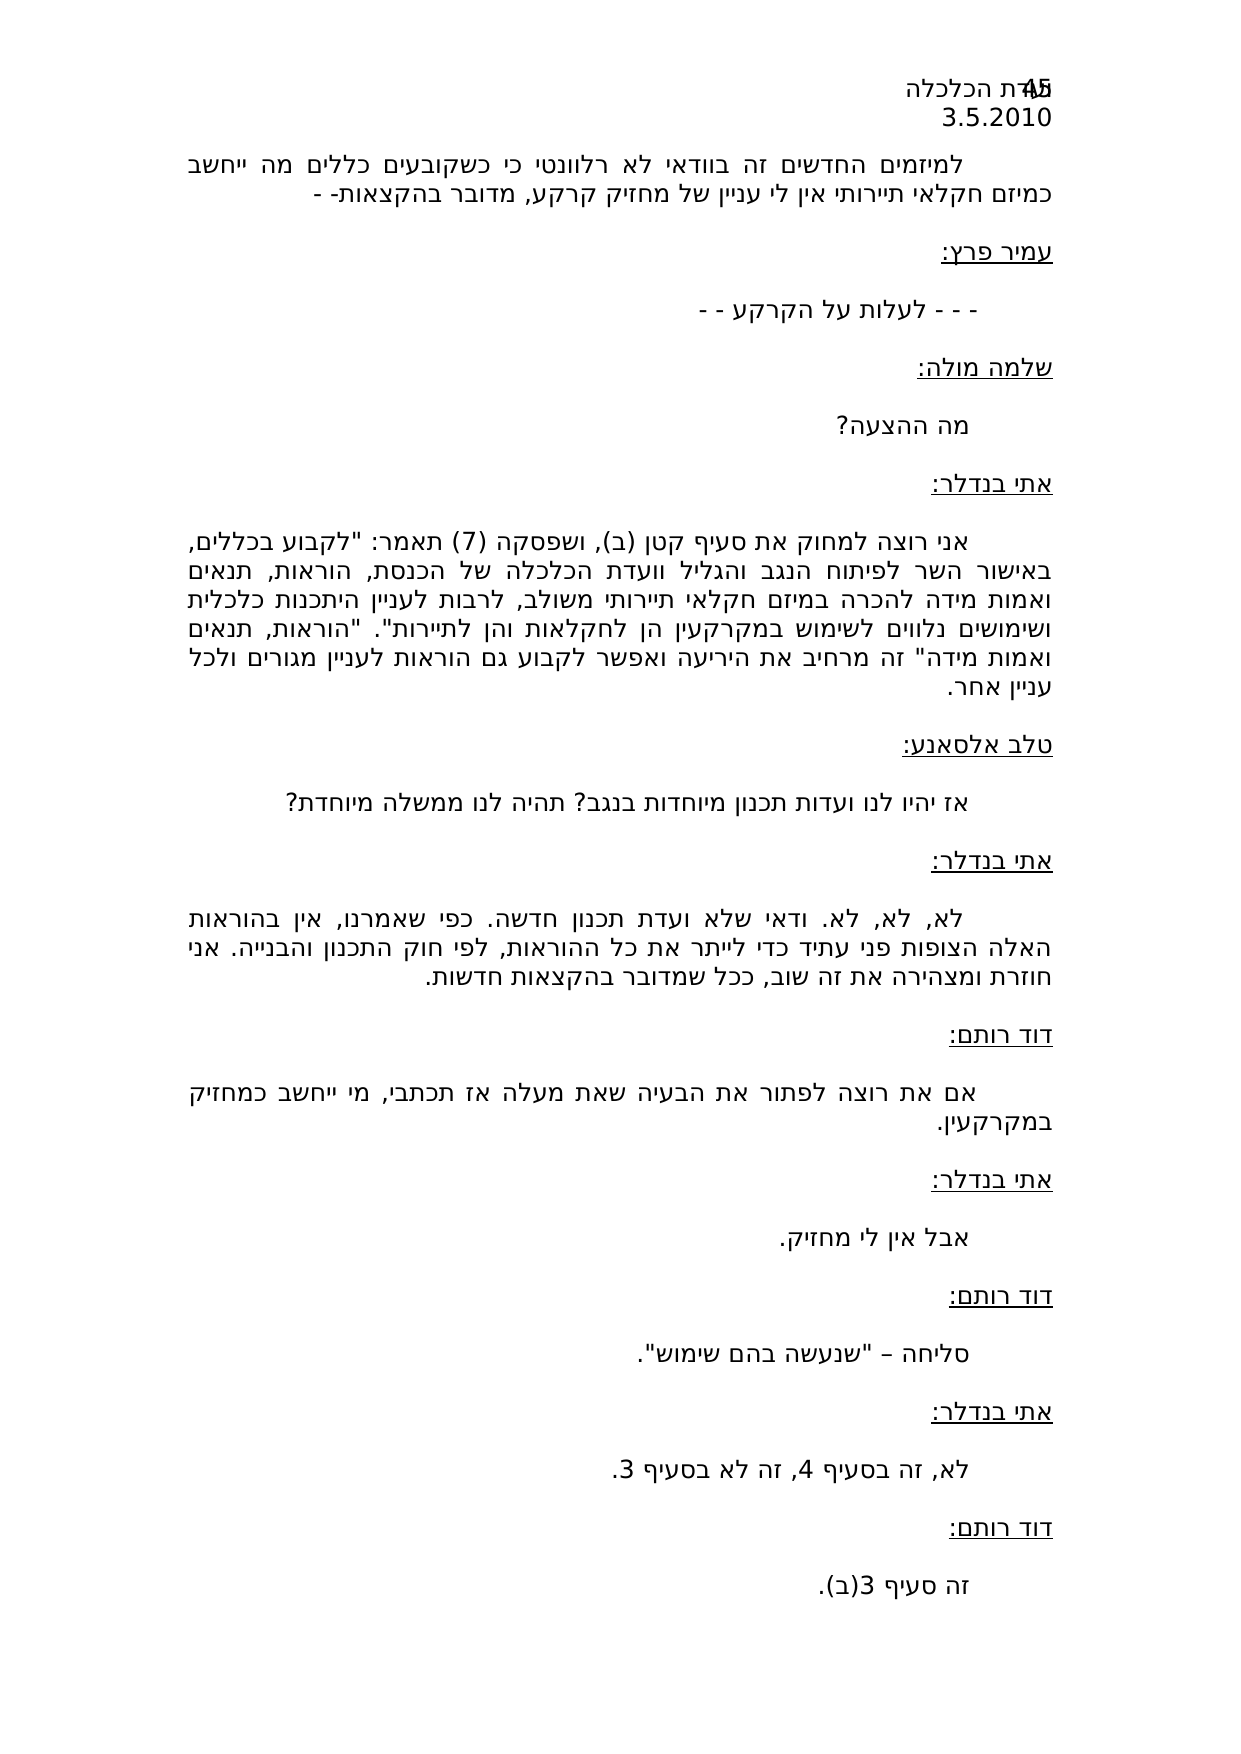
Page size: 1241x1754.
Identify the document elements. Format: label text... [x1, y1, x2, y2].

text דוד רותם: [187, 1513, 1053, 1542]
text אבל אין לי מחזיק. [187, 1223, 1053, 1252]
text דוד רותם: [187, 1281, 1053, 1310]
text לא, זה בסעיף 4, זה לא בסעיף 3. [187, 1455, 1053, 1484]
text לא, לא, לא. ודאי שלא ועדת תכנון חדשה. כפי שאמרנו, אין בהוראות האלה הצופות פני עתיד כדי לייתר את כל ההוראות, לפי חוק התכנון והבנייה. אני חוזרת ומצהירה את זה שוב, ככל שמדובר בהקצאות חדשות. [187, 904, 1053, 992]
text זה סעיף 3(ב). [187, 1571, 1053, 1600]
text דוד רותם: [187, 1020, 1053, 1049]
text אתי בנדלר: [187, 1165, 1053, 1194]
text טלב אלסאנע: [187, 730, 1053, 759]
text אני רוצה למחוק את סעיף קטן (ב), ושפסקה (7) תאמר: "לקבוע בכללים, באישור השר לפיתוח הנגב והגליל וועדת הכלכלה של הכנסת, הוראות, תנאים ואמות מידה להכרה במיזם חקלאי תיירותי משולב, לרבות לעניין היתכנות כלכלית ושימושים נלווים לשימוש במקרקעין הן לחקלאות והן לתיירות". "הוראות, תנאים ואמות מידה" זה מרחיב את היריעה ואפשר לקבוע גם הוראות לעניין מגורים ולכל עניין אחר. [187, 527, 1053, 702]
text אם את רוצה לפתור את הבעיה שאת מעלה אז תכתבי, מי ייחשב כמחזיק במקרקעין. [187, 1078, 1053, 1137]
text עמיר פרץ: [187, 237, 1053, 266]
text אתי בנדלר: [187, 469, 1053, 498]
text אז יהיו לנו ועדות תכנון מיוחדות בנגב? תהיה לנו ממשלה מיוחדת? [187, 788, 1053, 817]
text למיזמים החדשים זה בוודאי לא רלוונטי כי כשקובעים כללים מה ייחשב כמיזם חקלאי תיירותי אין לי עניין של מחזיק קרקע, מדובר בהקצאות- - [187, 150, 1053, 208]
text שלמה מולה: [187, 353, 1053, 382]
text - - - לעלות על הקרקע - - [187, 295, 1053, 324]
text סליחה – "שנעשה בהם שימוש". [187, 1339, 1053, 1368]
text מה ההצעה? [187, 411, 1053, 440]
text אתי בנדלר: [187, 846, 1053, 875]
text אתי בנדלר: [187, 1397, 1053, 1426]
